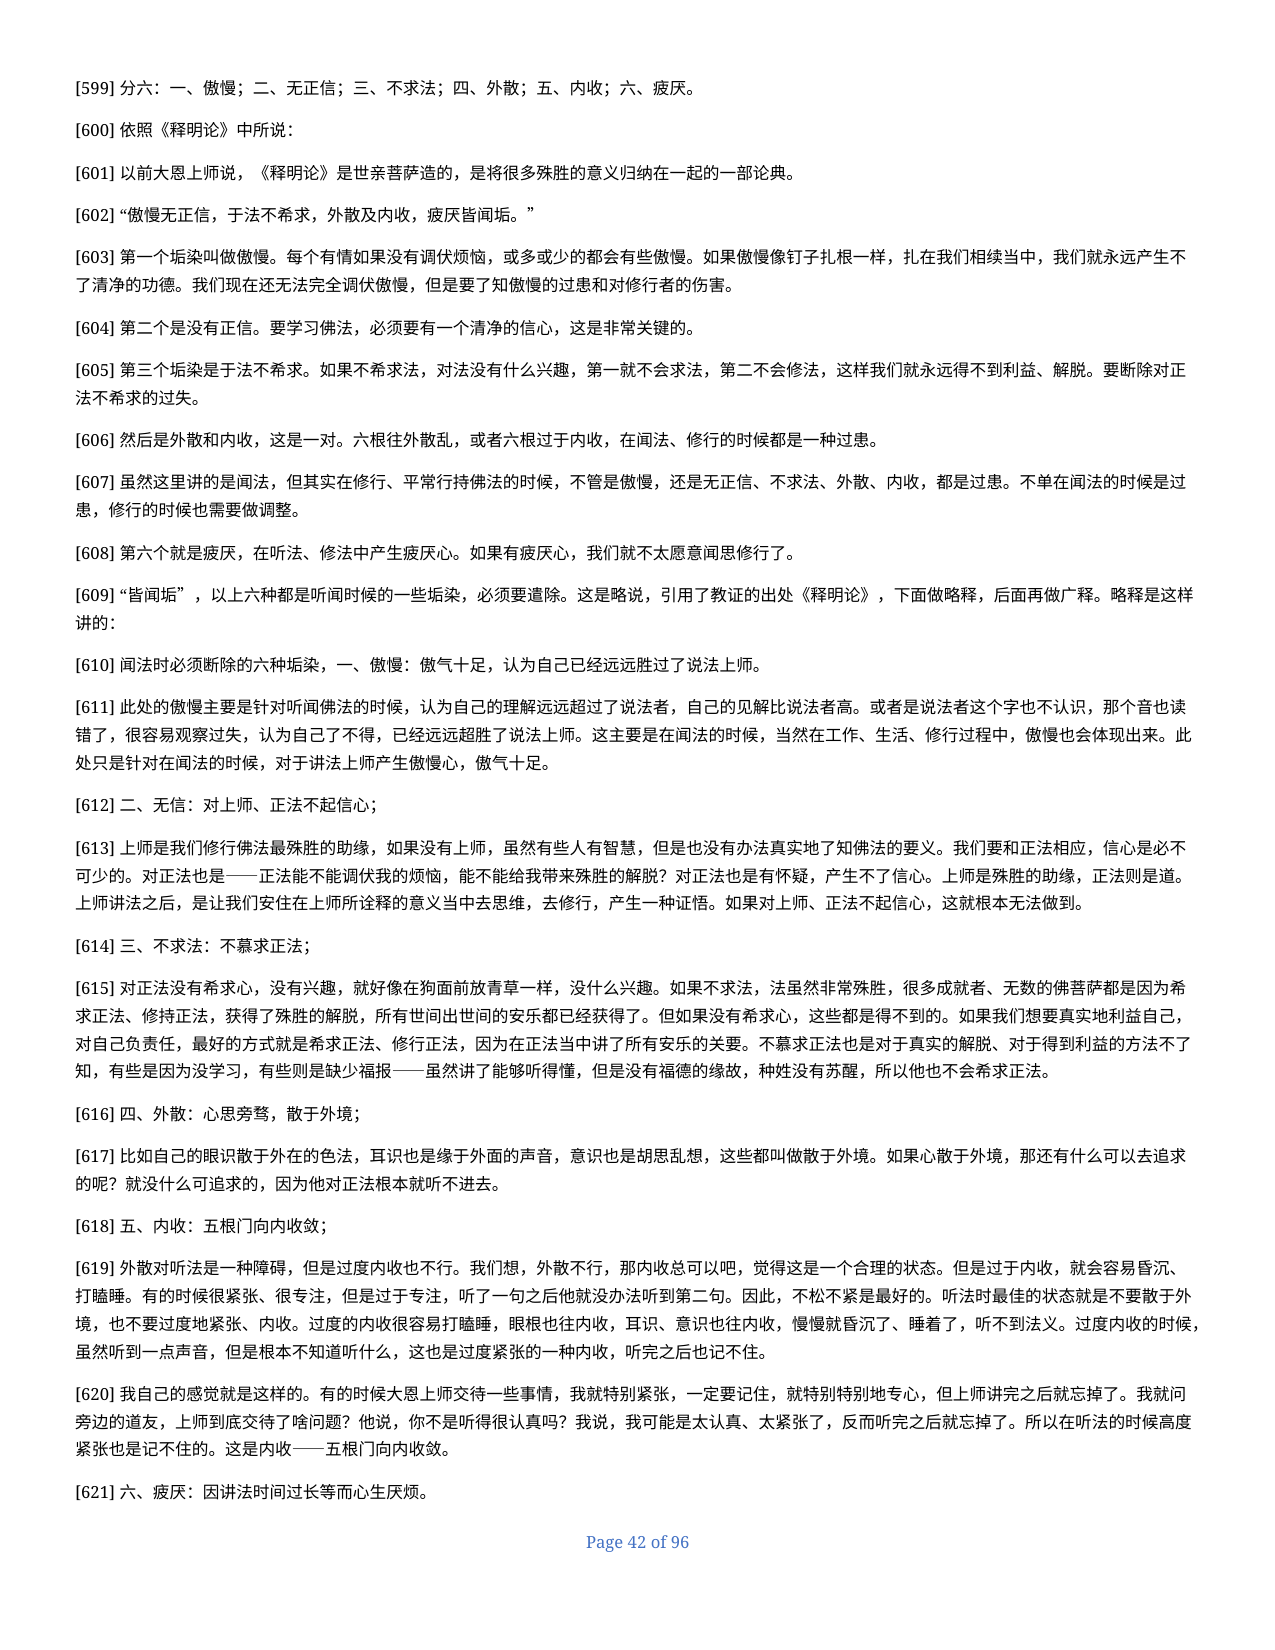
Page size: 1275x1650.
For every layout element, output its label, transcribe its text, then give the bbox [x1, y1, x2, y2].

text [599] 分六：一、傲慢；二、无正信；三、不求法；四、外散；五、内收；六、疲厌。 [75, 75, 1200, 99]
text [600] 依照《释明论》中所说： [75, 117, 1200, 142]
text [601] 以前大恩上师说，《释明论》是世亲菩萨造的，是将很多殊胜的意义归纳在一起的一部论典。 [75, 160, 1200, 184]
text [605] 第三个垢染是于法不希求。如果不希求法，对法没有什么兴趣，第一就不会求法，第二不会修法，这样我们就永远得不到利益、解脱。要断除对正法不希求的过失。 [75, 357, 1200, 409]
text [611] 此处的傲慢主要是针对听闻佛法的时候，认为自己的理解远远超过了说法者，自己的见解比说法者高。或者是说法者这个字也不认识，那个音也读错了，很容易观察过失，认为自己了不得，已经远远超胜了说法上师。这主要是在闻法的时候，当然在工作、生活、修行过程中，傲慢也会体现出来。此处只是针对在闻法的时候，对于讲法上师产生傲慢心，傲气十足。 [75, 694, 1200, 774]
text [607] 虽然这里讲的是闻法，但其实在修行、平常行持佛法的时候，不管是傲慢，还是无正信、不求法、外散、内收，都是过患。不单在闻法的时候是过患，修行的时候也需要做调整。 [75, 469, 1200, 522]
text [614] 三、不求法：不慕求正法； [75, 933, 1200, 957]
text [609] “皆闻垢”，以上六种都是听闻时候的一些垢染，必须要遣除。这是略说，引用了教证的出处《释明论》，下面做略释，后面再做广释。略释是这样讲的： [75, 582, 1200, 634]
text [616] 四、外散：心思旁骛，散于外境； [75, 1101, 1200, 1125]
text [619] 外散对听法是一种障碍，但是过度内收也不行。我们想，外散不行，那内收总可以吧，觉得这是一个合理的状态。但是过于内收，就会容易昏沉、打瞌睡。有的时候很紧张、很专注，但是过于专注，听了一句之后他就没办法听到第二句。因此，不松不紧是最好的。听法时最佳的状态就是不要散于外境，也不要过度地紧张、内收。过度的内收很容易打瞌睡，眼根也往内收，耳识、意识也往内收，慢慢就昏沉了、睡着了，听不到法义。过度内收的时候，虽然听到一点声音，但是根本不知道听什么，这也是过度紧张的一种内收，听完之后也记不住。 [75, 1255, 1200, 1363]
text [603] 第一个垢染叫做傲慢。每个有情如果没有调伏烦恼，或多或少的都会有些傲慢。如果傲慢像钉子扎根一样，扎在我们相续当中，我们就永远产生不了清净的功德。我们现在还无法完全调伏傲慢，但是要了知傲慢的过患和对修行者的伤害。 [75, 244, 1200, 297]
text [612] 二、无信：对上师、正法不起信心； [75, 792, 1200, 817]
text [621] 六、疲厌：因讲法时间过长等而心生厌烦。 [75, 1479, 1200, 1503]
text [617] 比如自己的眼识散于外在的色法，耳识也是缘于外面的声音，意识也是胡思乱想，这些都叫做散于外境。如果心散于外境，那还有什么可以去追求的呢？就没什么可追求的，因为他对正法根本就听不进去。 [75, 1143, 1200, 1195]
text [620] 我自己的感觉就是这样的。有的时候大恩上师交待一些事情，我就特别紧张，一定要记住，就特别特别地专心，但上师讲完之后就忘掉了。我就问旁边的道友，上师到底交待了啥问题？他说，你不是听得很认真吗？我说，我可能是太认真、太紧张了，反而听完之后就忘掉了。所以在听法的时候高度紧张也是记不住的。这是内收——五根门向内收敛。 [75, 1381, 1200, 1461]
text [608] 第六个就是疲厌，在听法、修法中产生疲厌心。如果有疲厌心，我们就不太愿意闻思修行了。 [75, 540, 1200, 564]
text [610] 闻法时必须断除的六种垢染，一、傲慢：傲气十足，认为自己已经远远胜过了说法上师。 [75, 652, 1200, 676]
text [606] 然后是外散和内收，这是一对。六根往外散乱，或者六根过于内收，在闻法、修行的时候都是一种过患。 [75, 427, 1200, 451]
text [602] “傲慢无正信，于法不希求，外散及内收，疲厌皆闻垢。” [75, 202, 1200, 226]
text [615] 对正法没有希求心，没有兴趣，就好像在狗面前放青草一样，没什么兴趣。如果不求法，法虽然非常殊胜，很多成就者、无数的佛菩萨都是因为希求正法、修持正法，获得了殊胜的解脱，所有世间出世间的安乐都已经获得了。但如果没有希求心，这些都是得不到的。如果我们想要真实地利益自己，对自己负责任，最好的方式就是希求正法、修行正法，因为在正法当中讲了所有安乐的关要。不慕求正法也是对于真实的解脱、对于得到利益的方法不了知，有些是因为没学习，有些则是缺少福报——虽然讲了能够听得懂，但是没有福德的缘故，种姓没有苏醒，所以他也不会希求正法。 [75, 975, 1200, 1082]
text [604] 第二个是没有正信。要学习佛法，必须要有一个清净的信心，这是非常关键的。 [75, 315, 1200, 339]
text [618] 五、内收：五根门向内收敛； [75, 1213, 1200, 1237]
text [613] 上师是我们修行佛法最殊胜的助缘，如果没有上师，虽然有些人有智慧，但是也没有办法真实地了知佛法的要义。我们要和正法相应，信心是必不可少的。对正法也是——正法能不能调伏我的烦恼，能不能给我带来殊胜的解脱？对正法也是有怀疑，产生不了信心。上师是殊胜的助缘，正法则是道。上师讲法之后，是让我们安住在上师所诠释的意义当中去思维，去修行，产生一种证悟。如果对上师、正法不起信心，这就根本无法做到。 [75, 835, 1200, 914]
